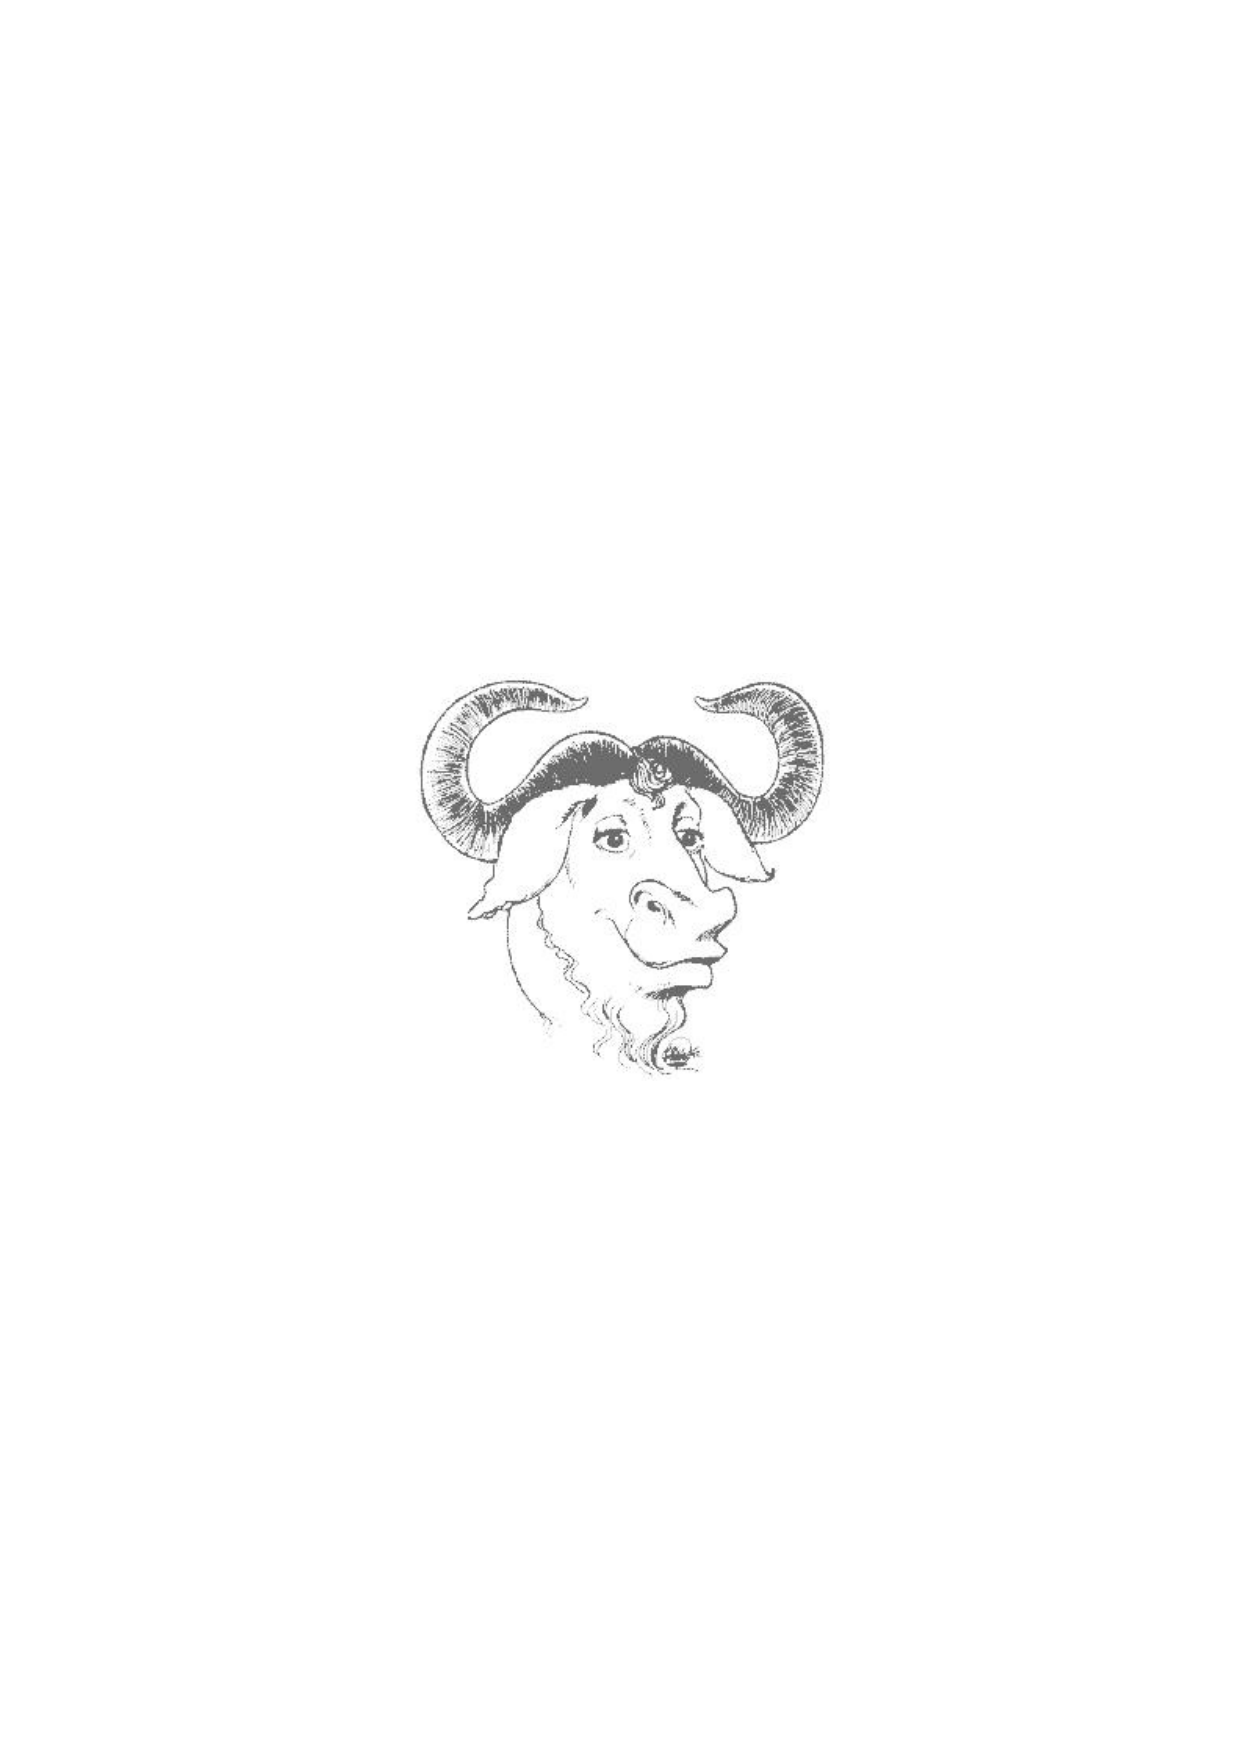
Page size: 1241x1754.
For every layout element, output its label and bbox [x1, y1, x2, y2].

picture [404, 673, 836, 1081]
